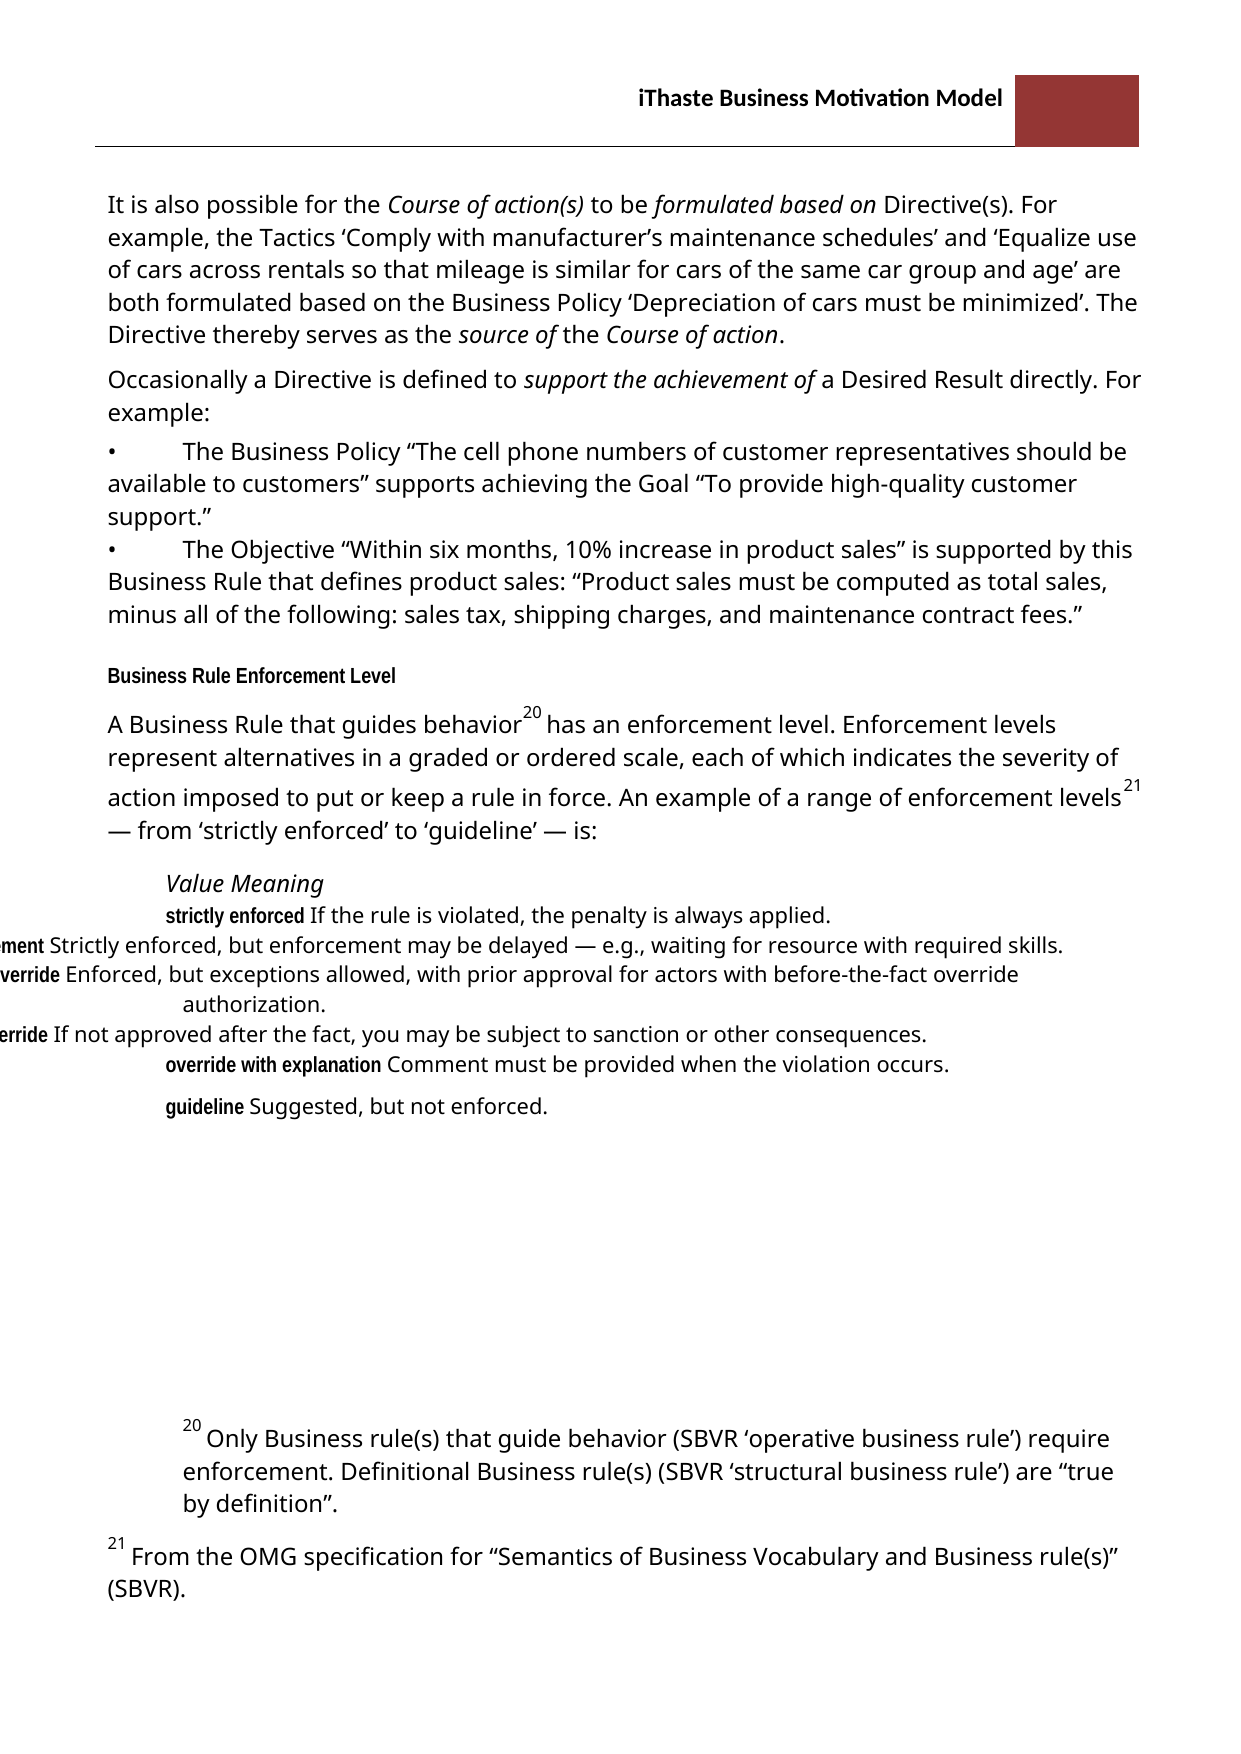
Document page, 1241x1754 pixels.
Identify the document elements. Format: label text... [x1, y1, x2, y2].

text Value Meaning [165, 867, 1151, 900]
list The Business Policy “The cell phone numbers of customer representatives should be available to customers” supports achieving the Goal “To provide high-quality customer support.” [107, 435, 1151, 532]
text deferred enforcement Strictly enforced, but enforcement may be delayed — e.g., waiting for resource with required skills. [0, 930, 1151, 959]
text Occasionally a Directive is defined to support the achievement of a Desired Result directly. For example: [107, 363, 1151, 428]
list The Objective “Within six months, 10% increase in product sales” is supported by this Business Rule that defines product sales: “Product sales must be computed as total sales, minus all of the following: sales tax, shipping charges, and maintenance contract fees.” [107, 532, 1151, 630]
text guideline Suggested, but not enforced. [165, 1091, 1151, 1121]
text Business Rule Enforcement Level [107, 663, 1151, 688]
text 20 Only Business rule(s) that guide behavior (SBVR ‘operative business rule’) require enforcement. Definitional Business rule(s) (SBVR ‘structural business rule’) are “true by definition”. [182, 1414, 1116, 1519]
text A Business Rule that guides behavior20 has an enforcement level. Enforcement levels represent alternatives in a graded or ordered scale, each of which indicates the severity of action imposed to put or keep a rule in force. An example of a range of enforcement levels21 — from ‘strictly enforced’ to ‘guideline’ — is: [107, 700, 1151, 846]
text 21 From the OMG specification for “Semantics of Business Vocabulary and Business rule(s)” (SBVR). [107, 1532, 1151, 1605]
text It is also possible for the Course of action(s) to be formulated based on Directive(s). For example, the Tactics ‘Comply with manufacturer’s maintenance schedules’ and ‘Equalize use of cars across rentals so that mileage is similar for cars of the same car group and age’ are both formulated based on the Business Policy ‘Depreciation of cars must be minimized’. The Directive thereby serves as the source of the Course of action. [107, 188, 1151, 351]
text strictly enforced If the rule is violated, the penalty is always applied. [165, 900, 1151, 930]
text override with explanation Comment must be provided when the violation occurs. [165, 1049, 1151, 1079]
text post-justified override If not approved after the fact, you may be subject to sanction or other consequences. [0, 1019, 1151, 1049]
text pre-authorized override Enforced, but exceptions allowed, with prior approval for actors with before-the-fact override authorization. [0, 959, 1151, 1019]
